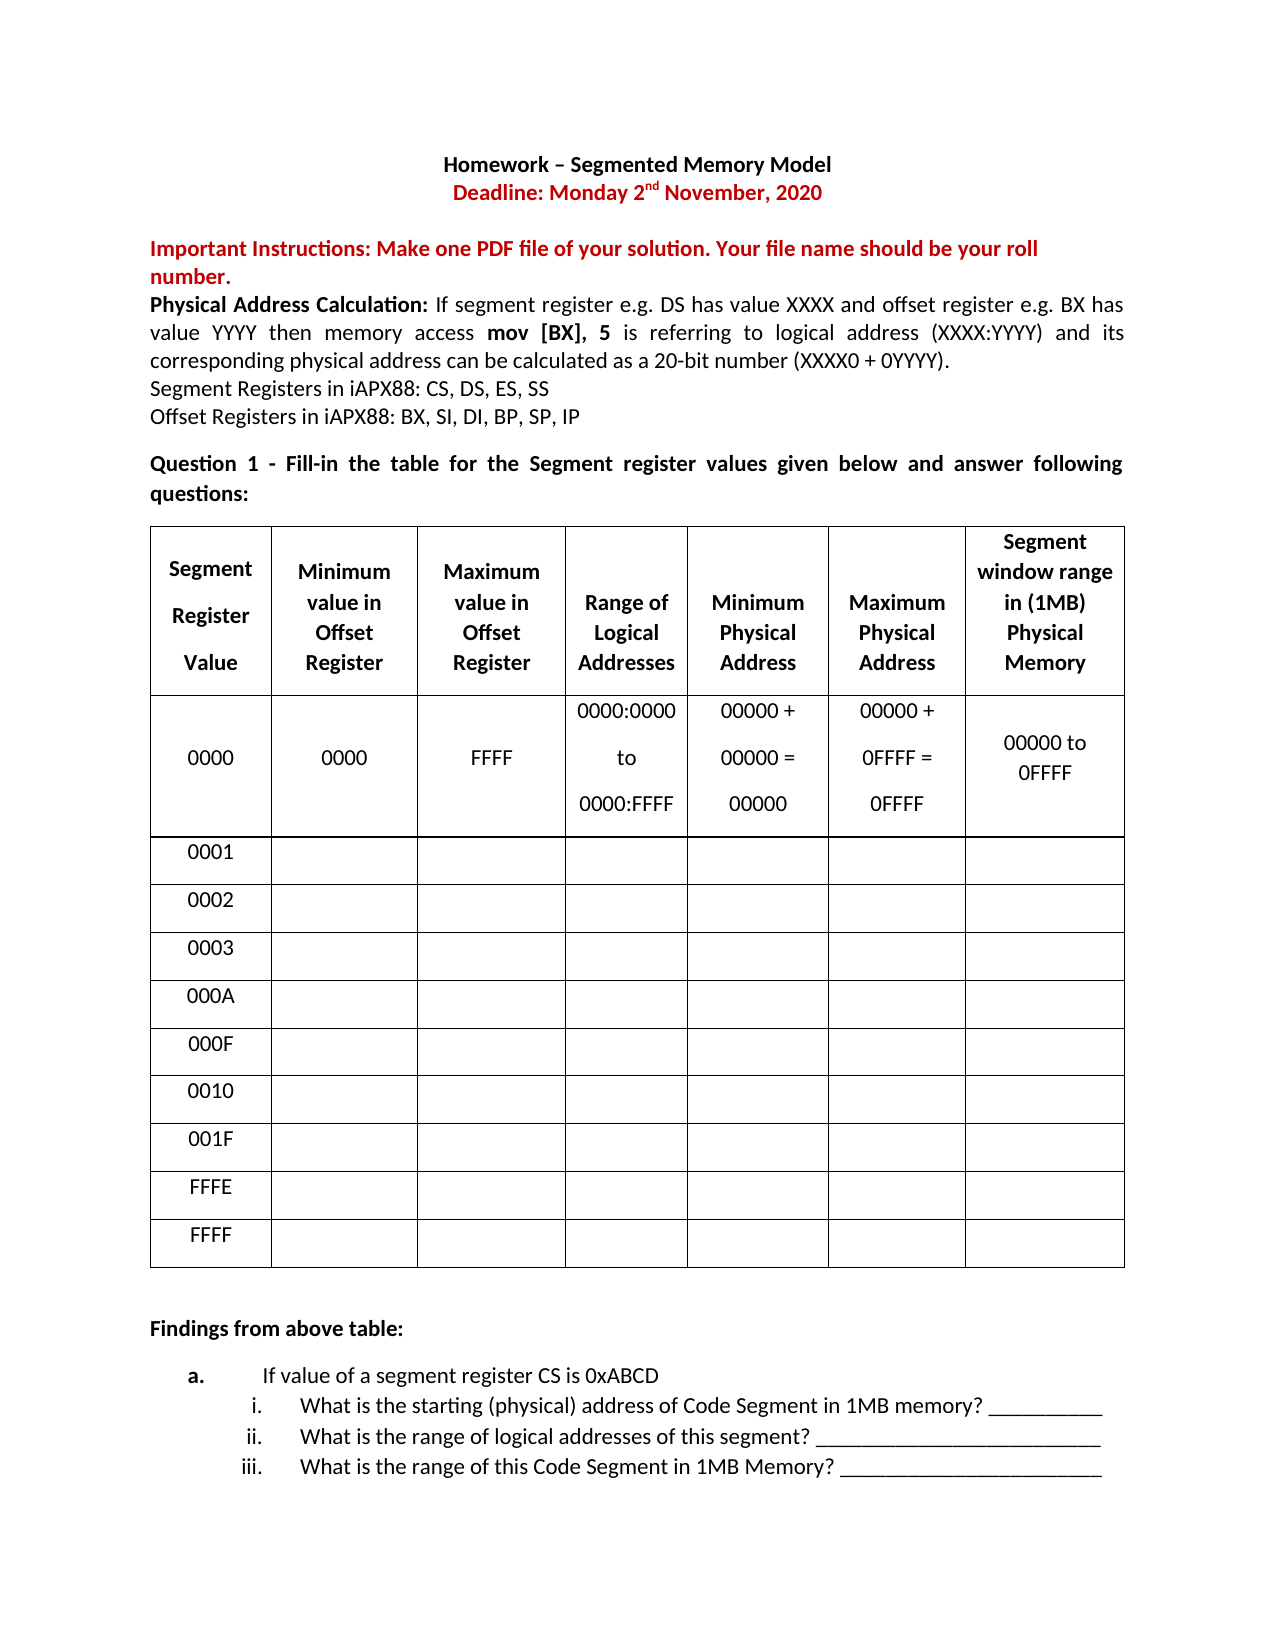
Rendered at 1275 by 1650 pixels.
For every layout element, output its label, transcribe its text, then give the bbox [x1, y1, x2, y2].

table_cell 0010 [151, 1076, 271, 1123]
table_cell 00000 to 0FFFF [966, 696, 1124, 836]
table_cell [418, 1029, 565, 1075]
table_cell 0003 [151, 933, 271, 980]
table_cell [418, 1076, 565, 1123]
text Homework – Segmented Memory Model [150, 150, 1125, 178]
table_cell [688, 1076, 828, 1123]
table_cell [966, 933, 1124, 980]
table_cell [566, 981, 687, 1028]
text Important Instructions: Make one PDF file of your solution. Your file name should be your roll number. [150, 234, 1125, 290]
table_cell 0002 [151, 885, 271, 932]
table_header Maximum value in Offset Register [418, 527, 565, 695]
table_cell [418, 838, 565, 884]
text Physical Address Calculation: If segment register e.g. DS has value XXXX and offset register e.g. BX has value YYYY then memory access mov [BX], 5 is referring to logical address (XXXX:YYYY) and its corresponding physical address can be calculated as a 20-bit number (XXXX0 + 0YYYY). [150, 290, 1125, 374]
table_cell 0000:0000 to 0000:FFFF [566, 696, 687, 836]
table_cell [272, 1172, 417, 1219]
table_cell [829, 1172, 965, 1219]
table_cell 000A [151, 981, 271, 1028]
table_cell [688, 1172, 828, 1219]
table_cell [566, 1124, 687, 1171]
table_cell [688, 1029, 828, 1075]
table_cell [566, 1220, 687, 1267]
table_cell [272, 838, 417, 884]
list What is the range of this Code Segment in 1MB Memory? _______________________ [262, 1452, 1125, 1480]
table_cell [566, 933, 687, 980]
table_header Minimum value in Offset Register [272, 527, 417, 695]
table_cell [829, 838, 965, 884]
table_cell [566, 1029, 687, 1075]
table_cell [566, 838, 687, 884]
table_cell [829, 1220, 965, 1267]
table_cell [966, 1124, 1124, 1171]
text Findings from above table: [150, 1314, 1125, 1343]
table_cell 00000 + 00000 = 00000 [688, 696, 828, 836]
table_cell [418, 885, 565, 932]
text Offset Registers in iAPX88: BX, SI, DI, BP, SP, IP [150, 402, 1125, 430]
table_cell [688, 933, 828, 980]
table_cell [272, 981, 417, 1028]
text Deadline: Monday 2nd November, 2020 [150, 178, 1125, 206]
table_cell 0001 [151, 838, 271, 884]
table_cell [688, 1220, 828, 1267]
table_cell [418, 981, 565, 1028]
table_cell FFFE [151, 1172, 271, 1219]
table_cell [272, 1029, 417, 1075]
table_cell [688, 1124, 828, 1171]
table_cell [829, 1029, 965, 1075]
table_cell [566, 1076, 687, 1123]
table_cell [829, 933, 965, 980]
table_cell [966, 1220, 1124, 1267]
table_cell [829, 885, 965, 932]
table_header Range of Logical Addresses [566, 527, 687, 695]
table_cell [688, 885, 828, 932]
table_cell [829, 981, 965, 1028]
table_cell [966, 1076, 1124, 1123]
table_cell [566, 885, 687, 932]
table_cell [418, 1220, 565, 1267]
table_header Segment window range in (1MB) Physical Memory [966, 527, 1124, 695]
table_cell 001F [151, 1124, 271, 1171]
table_header Maximum Physical Address [829, 527, 965, 695]
table_cell FFFF [151, 1220, 271, 1267]
table_cell [688, 838, 828, 884]
table_cell [272, 933, 417, 980]
table_cell 000F [151, 1029, 271, 1075]
table_cell [829, 1076, 965, 1123]
table_cell [688, 981, 828, 1028]
table_cell [272, 885, 417, 932]
table_cell 0000 [272, 696, 417, 836]
table_cell FFFF [418, 696, 565, 836]
table_cell [418, 1124, 565, 1171]
table_header Minimum Physical Address [688, 527, 828, 695]
table_cell [418, 1172, 565, 1219]
table_cell [272, 1076, 417, 1123]
list What is the starting (physical) address of Code Segment in 1MB memory? __________ [262, 1392, 1125, 1420]
table_header Segment Register Value [151, 527, 271, 695]
table_cell 0000 [151, 696, 271, 836]
table_cell [966, 1172, 1124, 1219]
text Question 1 - Fill-in the table for the Segment register values given below and answer following questions: [150, 449, 1125, 507]
table_cell [966, 885, 1124, 932]
table_cell 00000 + 0FFFF = 0FFFF [829, 696, 965, 836]
list If value of a segment register CS is 0xABCD [187, 1361, 1125, 1389]
table_cell [418, 933, 565, 980]
table_cell [966, 1029, 1124, 1075]
list What is the range of logical addresses of this segment? _________________________ [262, 1422, 1125, 1450]
table_cell [272, 1220, 417, 1267]
table_cell [566, 1172, 687, 1219]
table_cell [272, 1124, 417, 1171]
table_cell [966, 838, 1124, 884]
table_cell [966, 981, 1124, 1028]
table_cell [829, 1124, 965, 1171]
text Segment Registers in iAPX88: CS, DS, ES, SS [150, 374, 1125, 402]
